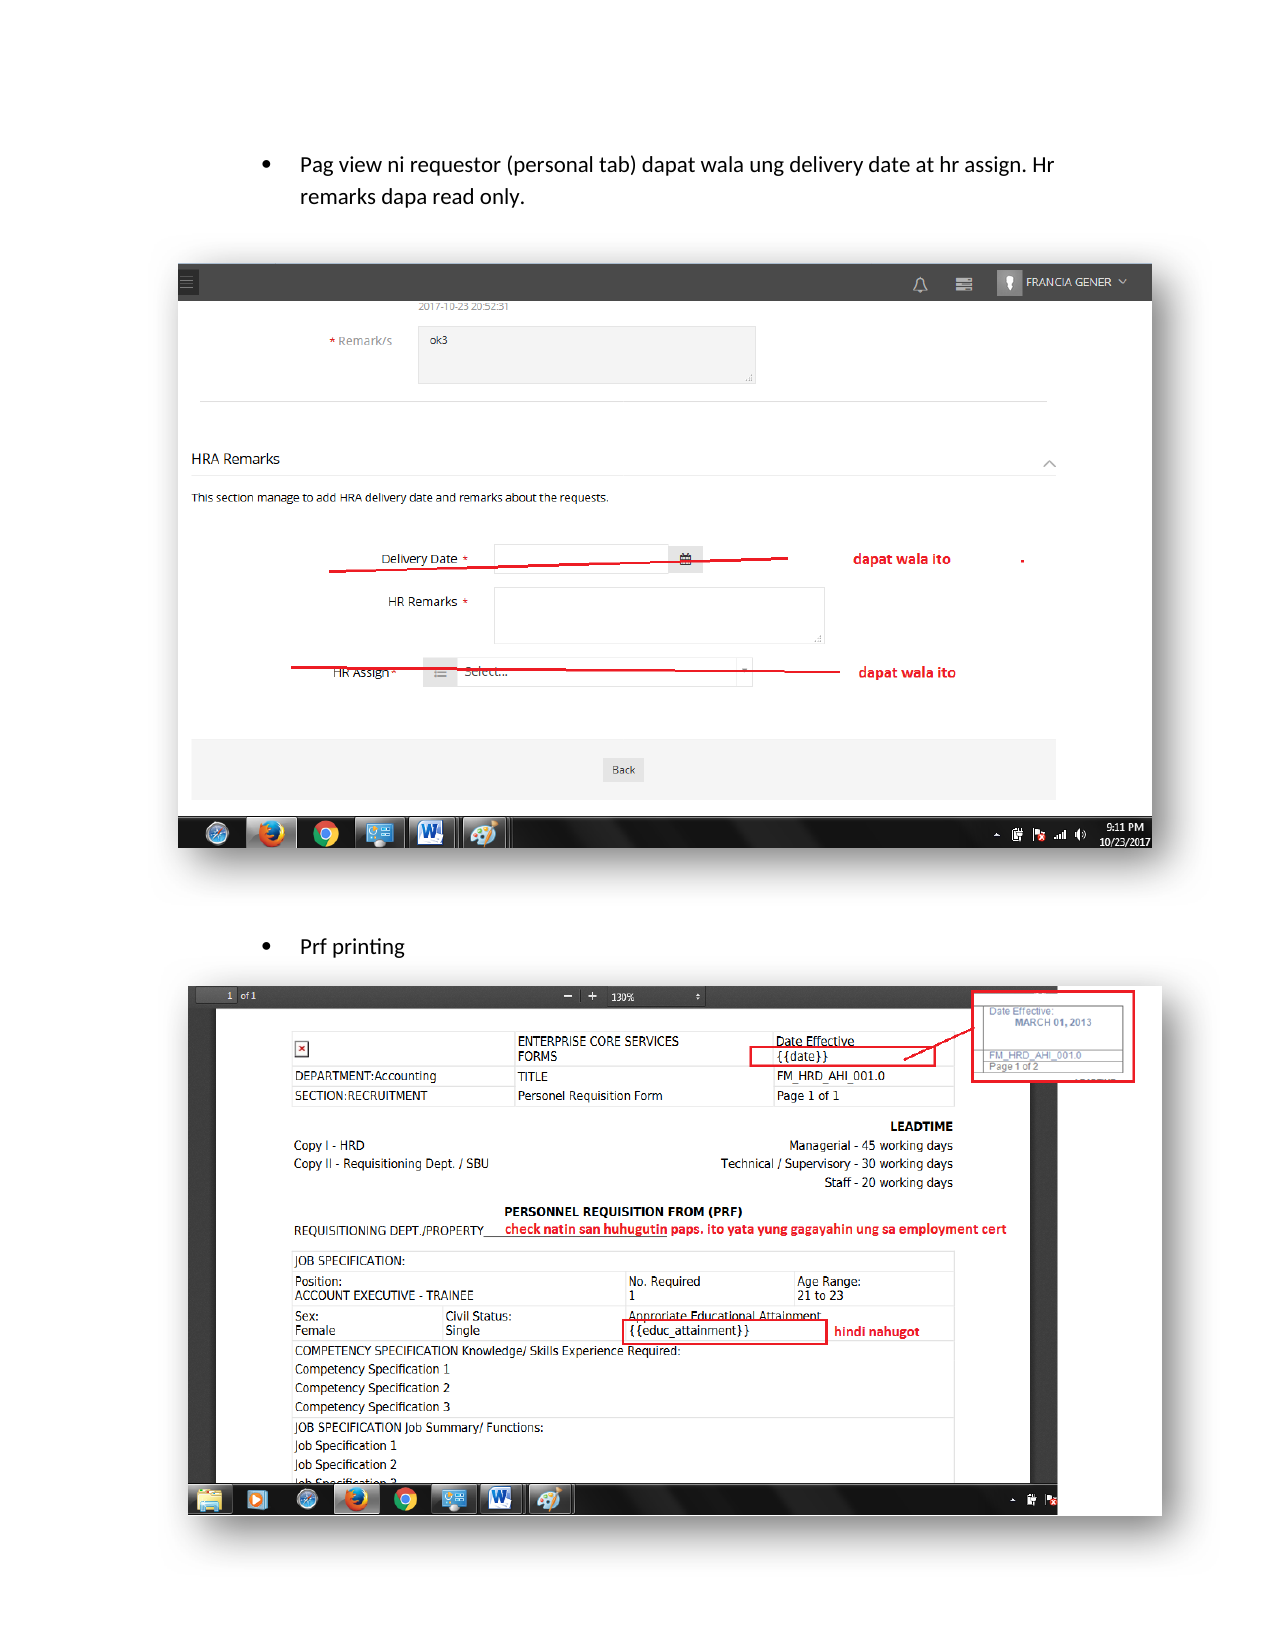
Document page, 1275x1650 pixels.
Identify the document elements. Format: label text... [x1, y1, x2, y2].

picture [178, 263, 1152, 848]
list Prf printing [262, 932, 1125, 960]
picture [188, 986, 1162, 1516]
list Pag view ni requestor (personal tab) dapat wala ung delivery date at hr assign. Hr remarks dapa read only. [262, 150, 1125, 210]
